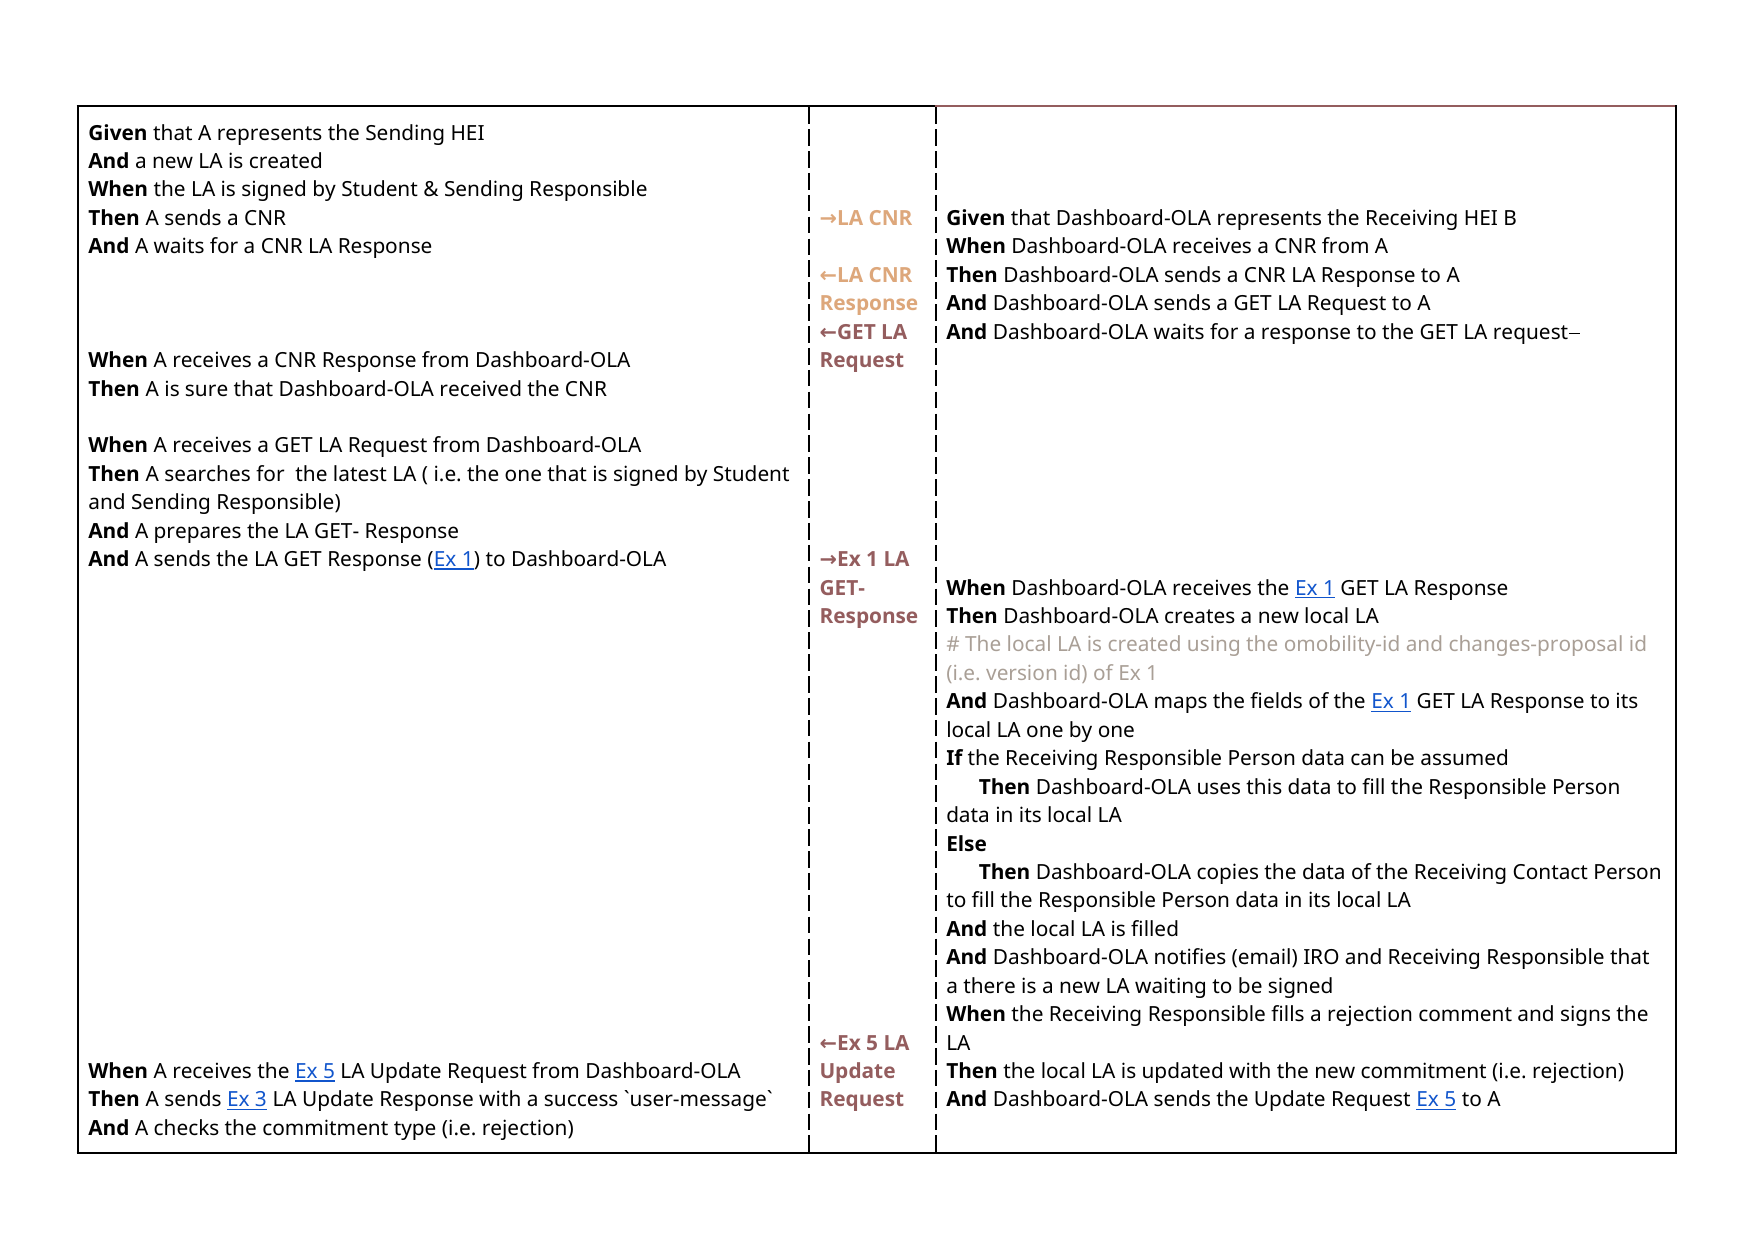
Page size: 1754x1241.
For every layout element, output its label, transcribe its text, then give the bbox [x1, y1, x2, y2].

table_cell →LA CNR ←LA CNR Response ←GET LA Request →Ex 1 LA GET-Response ←Ex 5 LA Update Request →Ex 3 LA Update Response [809, 107, 936, 1152]
